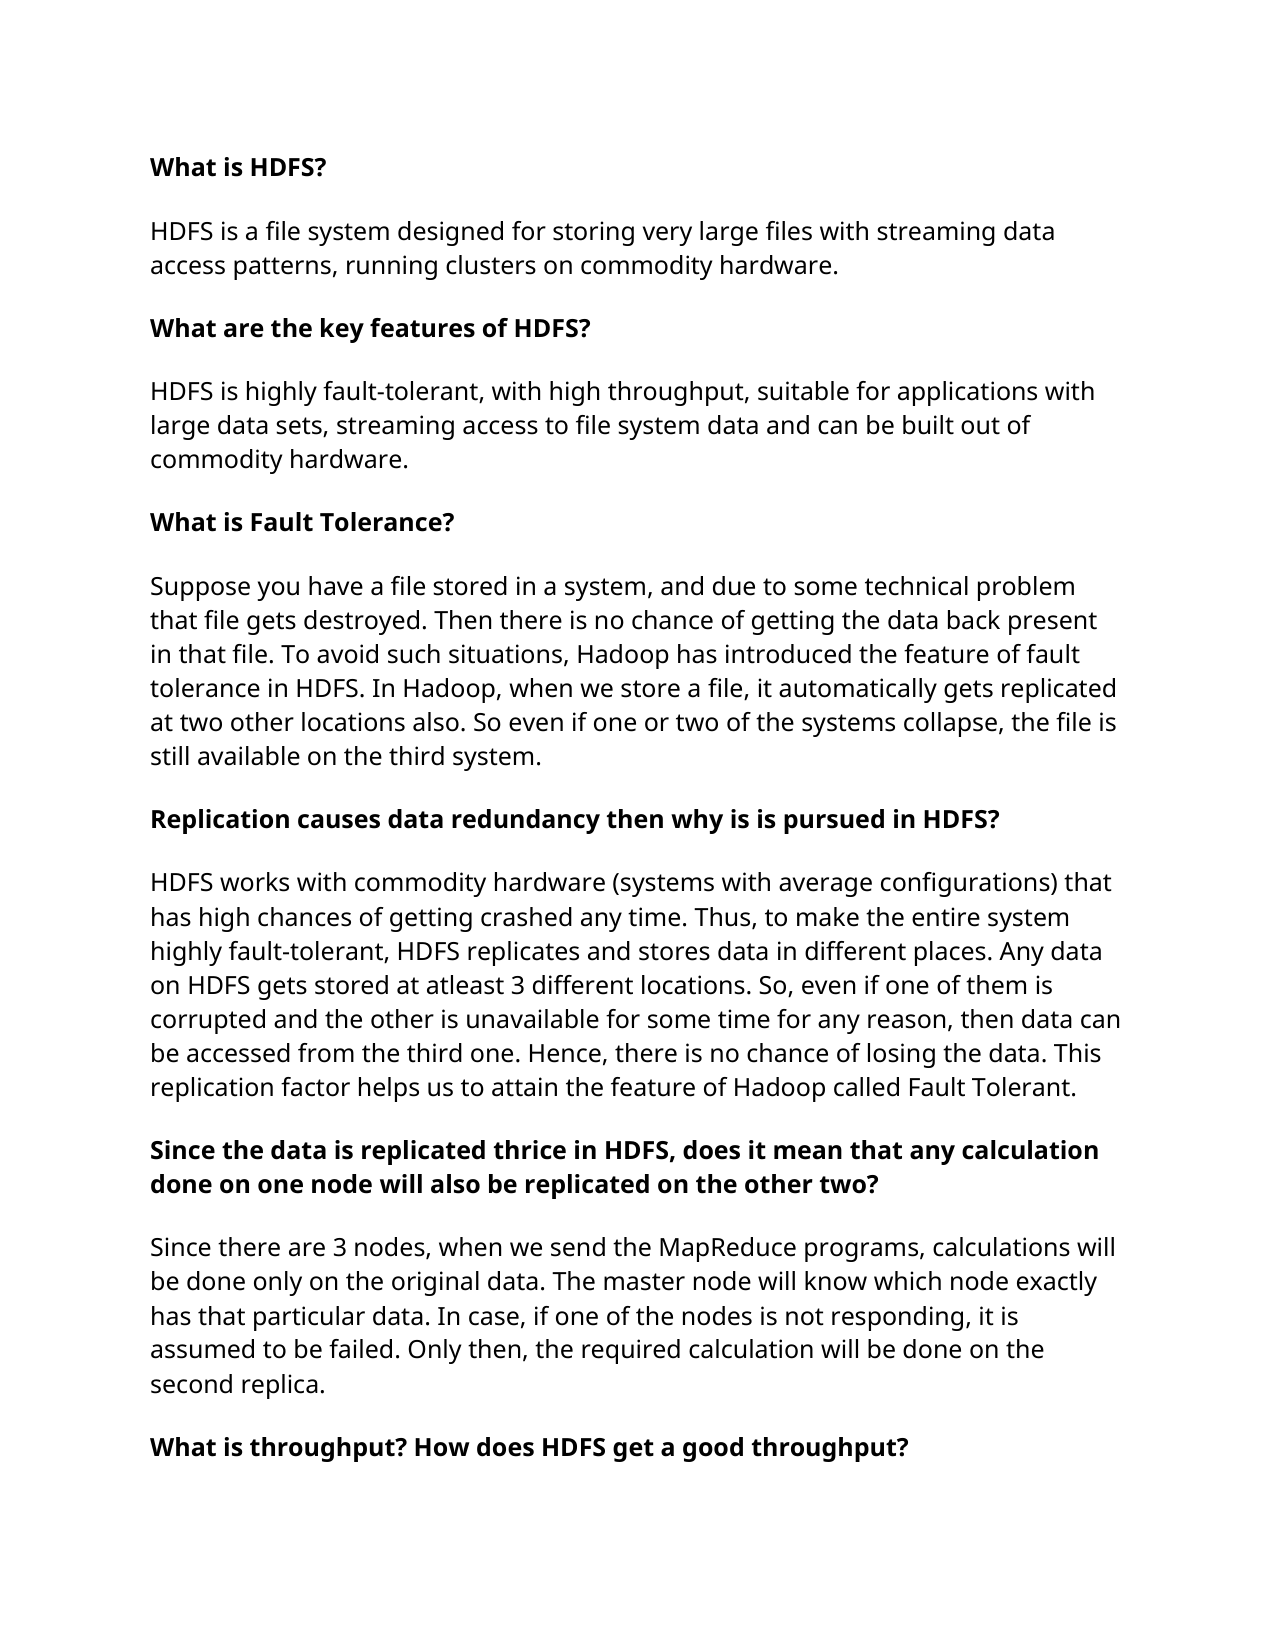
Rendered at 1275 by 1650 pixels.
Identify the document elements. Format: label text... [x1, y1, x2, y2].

text What is HDFS? [150, 150, 1125, 184]
text What are the key features of HDFS? [150, 311, 1125, 344]
text HDFS is a file system designed for storing very large files with streaming data access patterns, running clusters on commodity hardware. [150, 213, 1125, 281]
text Suppose you have a file stored in a system, and due to some technical problem that file gets destroyed. Then there is no chance of getting the data back present in that file. To avoid such situations, Hadoop has introduced the feature of fault tolerance in HDFS. In Hadoop, when we store a file, it automatically gets replicated at two other locations also. So even if one or two of the systems collapse, the file is still available on the third system. [150, 568, 1125, 773]
text Replication causes data redundancy then why is is pursued in HDFS? [150, 802, 1125, 836]
text What is throughput? How does HDFS get a good throughput? [150, 1429, 1125, 1463]
text Since there are 3 nodes, when we send the MapReduce programs, calculations will be done only on the original data. The master node will know which node exactly has that particular data. In case, if one of the nodes is not responding, it is assumed to be failed. Only then, the required calculation will be done on the second replica. [150, 1230, 1125, 1400]
text What is Fault Tolerance? [150, 505, 1125, 539]
text HDFS is highly fault-tolerant, with high throughput, suitable for applications with large data sets, streaming access to file system data and can be built out of commodity hardware. [150, 374, 1125, 476]
text Since the data is replicated thrice in HDFS, does it mean that any calculation done on one node will also be replicated on the other two? [150, 1133, 1125, 1201]
text HDFS works with commodity hardware (systems with average configurations) that has high chances of getting crashed any time. Thus, to make the entire system highly fault-tolerant, HDFS replicates and stores data in different places. Any data on HDFS gets stored at atleast 3 different locations. So, even if one of them is corrupted and the other is unavailable for some time for any reason, then data can be accessed from the third one. Hence, there is no chance of losing the data. This replication factor helps us to attain the feature of Hadoop called Fault Tolerant. [150, 865, 1125, 1103]
